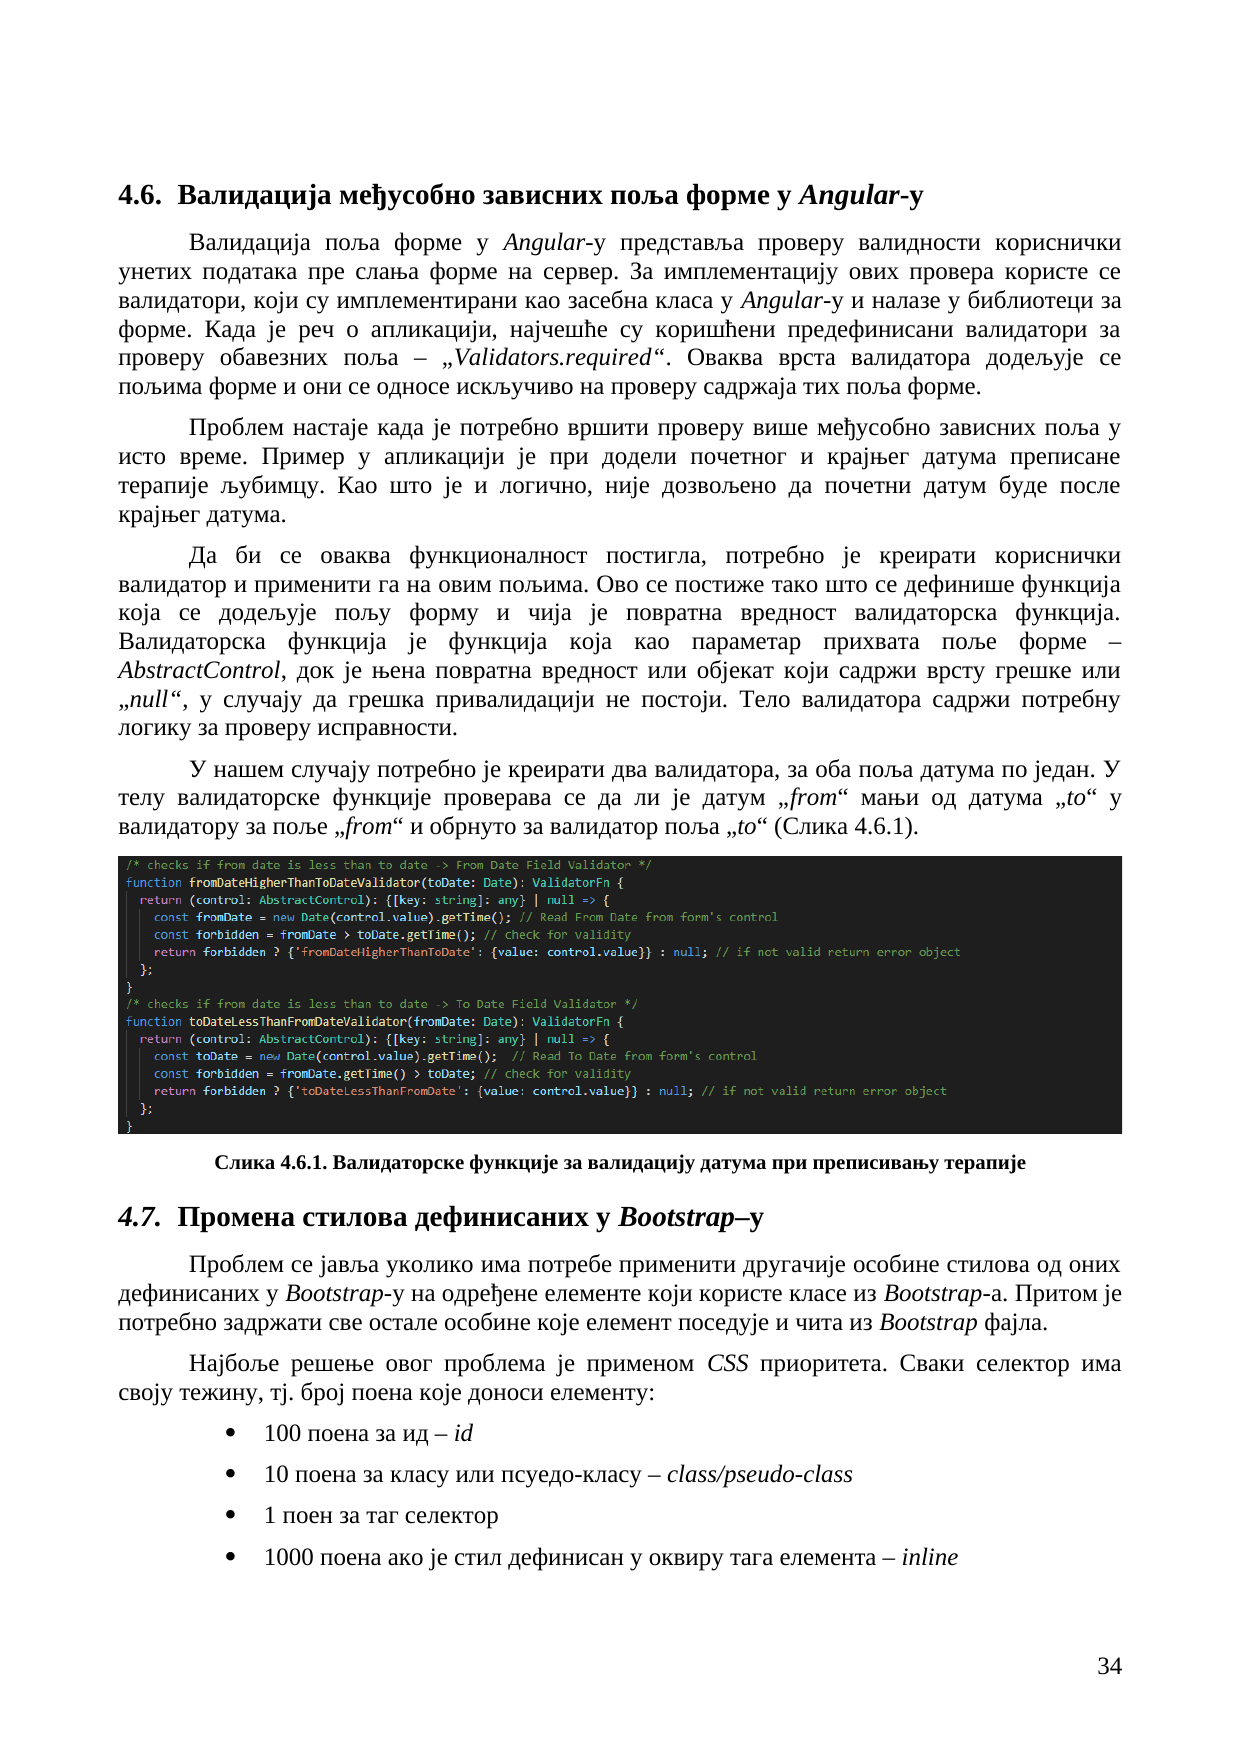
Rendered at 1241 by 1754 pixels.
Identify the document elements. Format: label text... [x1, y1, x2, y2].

list 1 поен за таг селектор [226, 1501, 1122, 1529]
text Проблем настаје када је потребно вршити проверу више међусобно зависних поља у исто време. Пример у апликацији је при додели почетног и крајњег датума преписане терапије љубимцу. Као што је и логично, није дозвољено да почетни датум буде после крајњег датума. [118, 412, 1122, 527]
text Проблем се јавља уколико има потребе применити другачије особине стилова од оних дефинисаних у Bootstrap-у на одређене елементе који користе класе из Bootstrap-а. Притом је потребно задржати све остале особине које елемент поседује и чита из Bootstrap фајла. [118, 1249, 1122, 1336]
text Слика 4.6.1. Валидаторске функције за валидацију датума при преписивању терапије [118, 1150, 1122, 1174]
list 100 поена за ид – id [226, 1418, 1122, 1447]
text У нашем случају потребно је креирати два валидатора, за оба поља датума по један. У телу валидаторске функције проверава се да ли је датум „from“ мањи од датума „to“ у валидатору за поље „from“ и обрнуто за валидатор поља „to“ (Слика 4.6.1). [118, 754, 1122, 840]
text Промена стилова дефинисаних у Bootstrap–у [118, 1199, 1122, 1233]
list 10 поена за класу или псуедо-класу – class/pseudo-class [226, 1459, 1122, 1488]
text Најбоље решење овог проблема је применом CSS приоритета. Сваки селектор има своју тежину, тј. број поена које доноси елементу: [118, 1348, 1122, 1406]
text Валидација међусобно зависних поља форме у Angular-у [118, 177, 1122, 211]
text Валидација поља форме у Angular-у представља проверу валидности кориснички унетих података пре слања форме на сервер. За имплементацију ових провера користе се валидатори, који су имплементирани као засебна класа у Angular-у и налазе у библиотеци за форме. Када је реч о апликацији, најчешће су коришћени предефинисани валидатори за проверу обавезних поља – „Validators.required“. Оваква врста валидатора додељује се пољима форме и они се односе искључиво на проверу садржаја тих поља форме. [118, 227, 1122, 400]
picture [118, 856, 1123, 1134]
text Да би се оваква функционалност постигла, потребно је креирати кориснички валидатор и применити га на овим пољима. Ово се постиже тако што се дефинише функција која се додељује пољу форму и чија је повратна вредност валидаторска функција. Валидаторска функција је функција која као параметар прихвата поље форме – AbstractControl, док је њена повратна вредност или објекат који садржи врсту грешке или „null“, у случају да грешка привалидацији не постоји. Тело валидатора садржи потребну логику за проверу исправности. [118, 540, 1122, 741]
list 1000 поена ако је стил дефинисан у оквиру тага елемента – inline [226, 1542, 1122, 1571]
